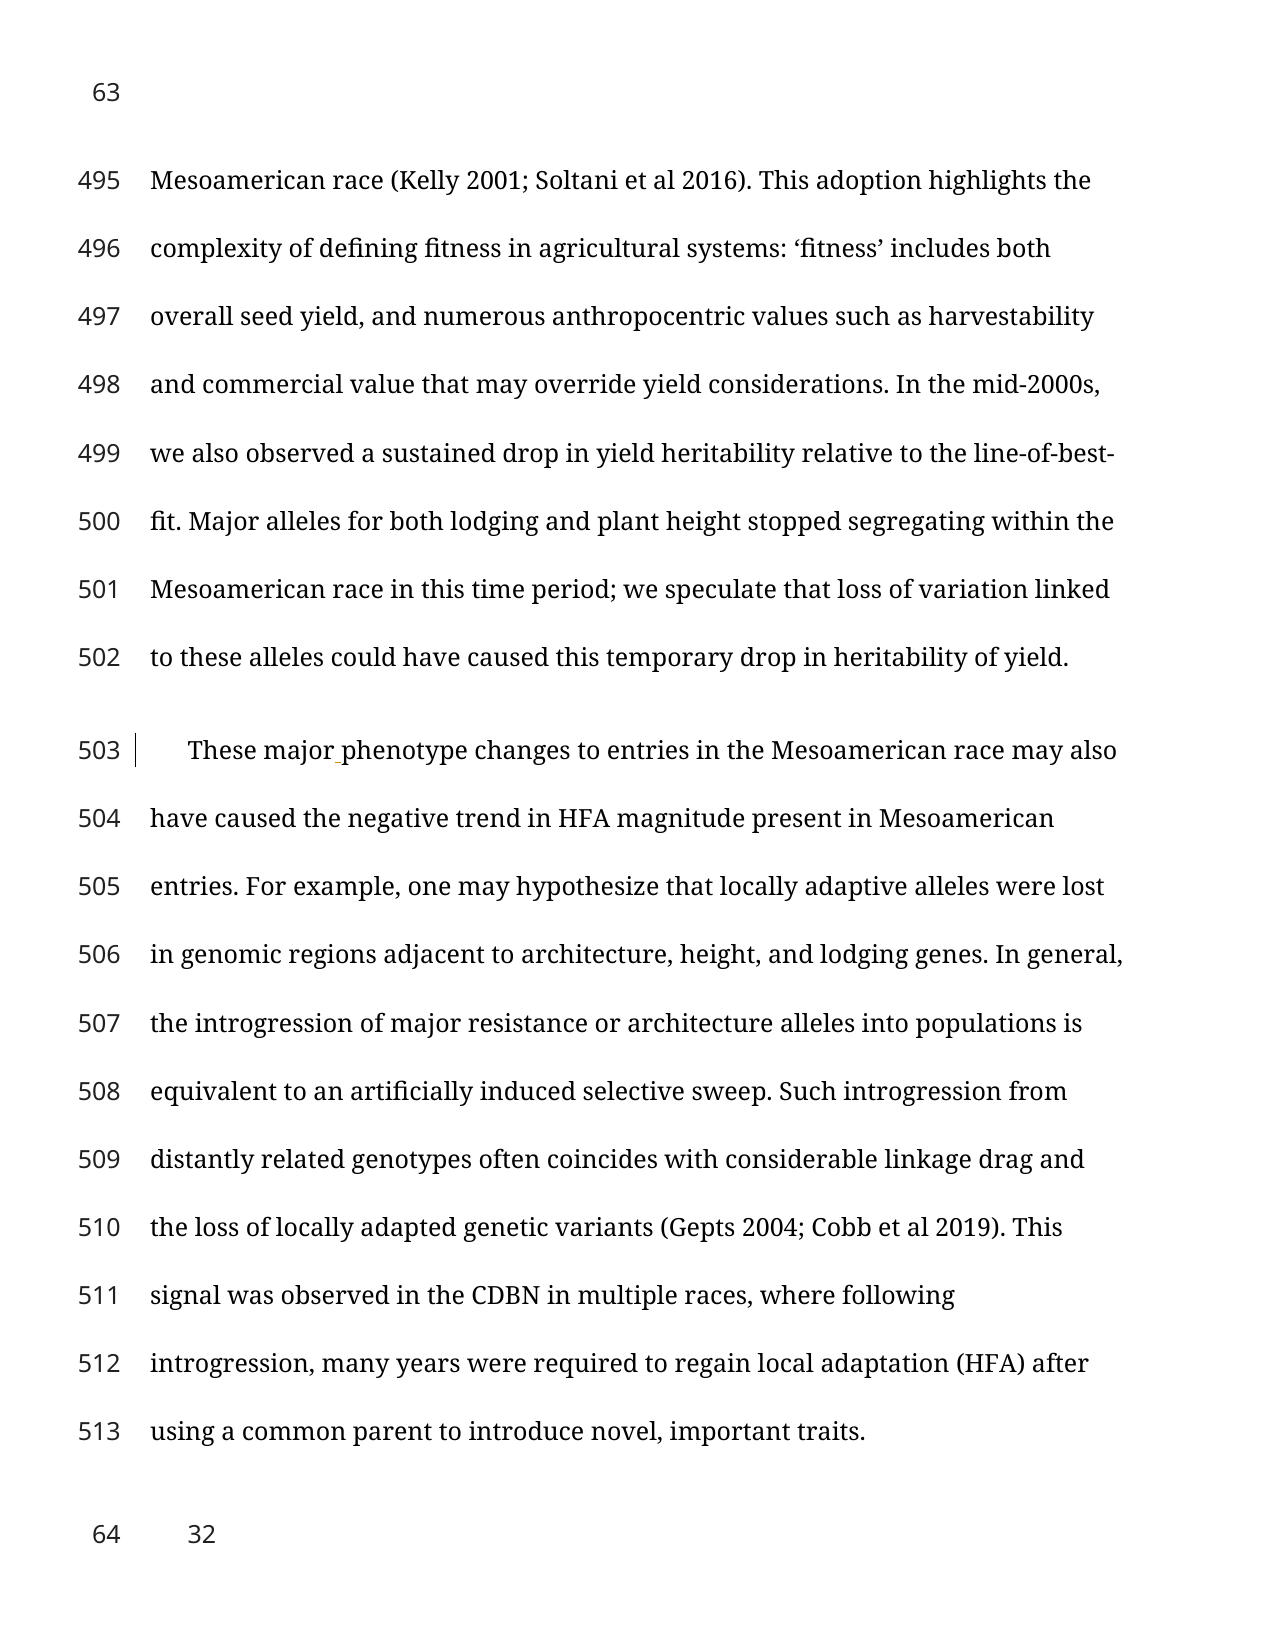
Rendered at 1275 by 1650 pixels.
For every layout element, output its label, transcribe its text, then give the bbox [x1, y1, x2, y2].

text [150, 163, 1125, 674]
text These majorphenotype changes to entries in the Mesoamerican race may also have caused the negative trend in HFA magnitude present in Mesoamerican entries. For example, one may hypothesize that locally adaptive alleles were lost in genomic regions adjacent to architecture, height, and lodging genes. In general, the introgression of major resistance or architecture alleles into populations is equivalent to an artificially induced selective sweep. Such introgression from distantly related genotypes often coincides with considerable linkage drag and the loss of locally adapted genetic variants (Gepts 2004; Cobb et al 2019). This signal was observed in the CDBN in multiple races, where following introgression, many years were required to regain local adaptation (HFA) after using a common parent to introduce novel, important traits. [150, 733, 1125, 1448]
